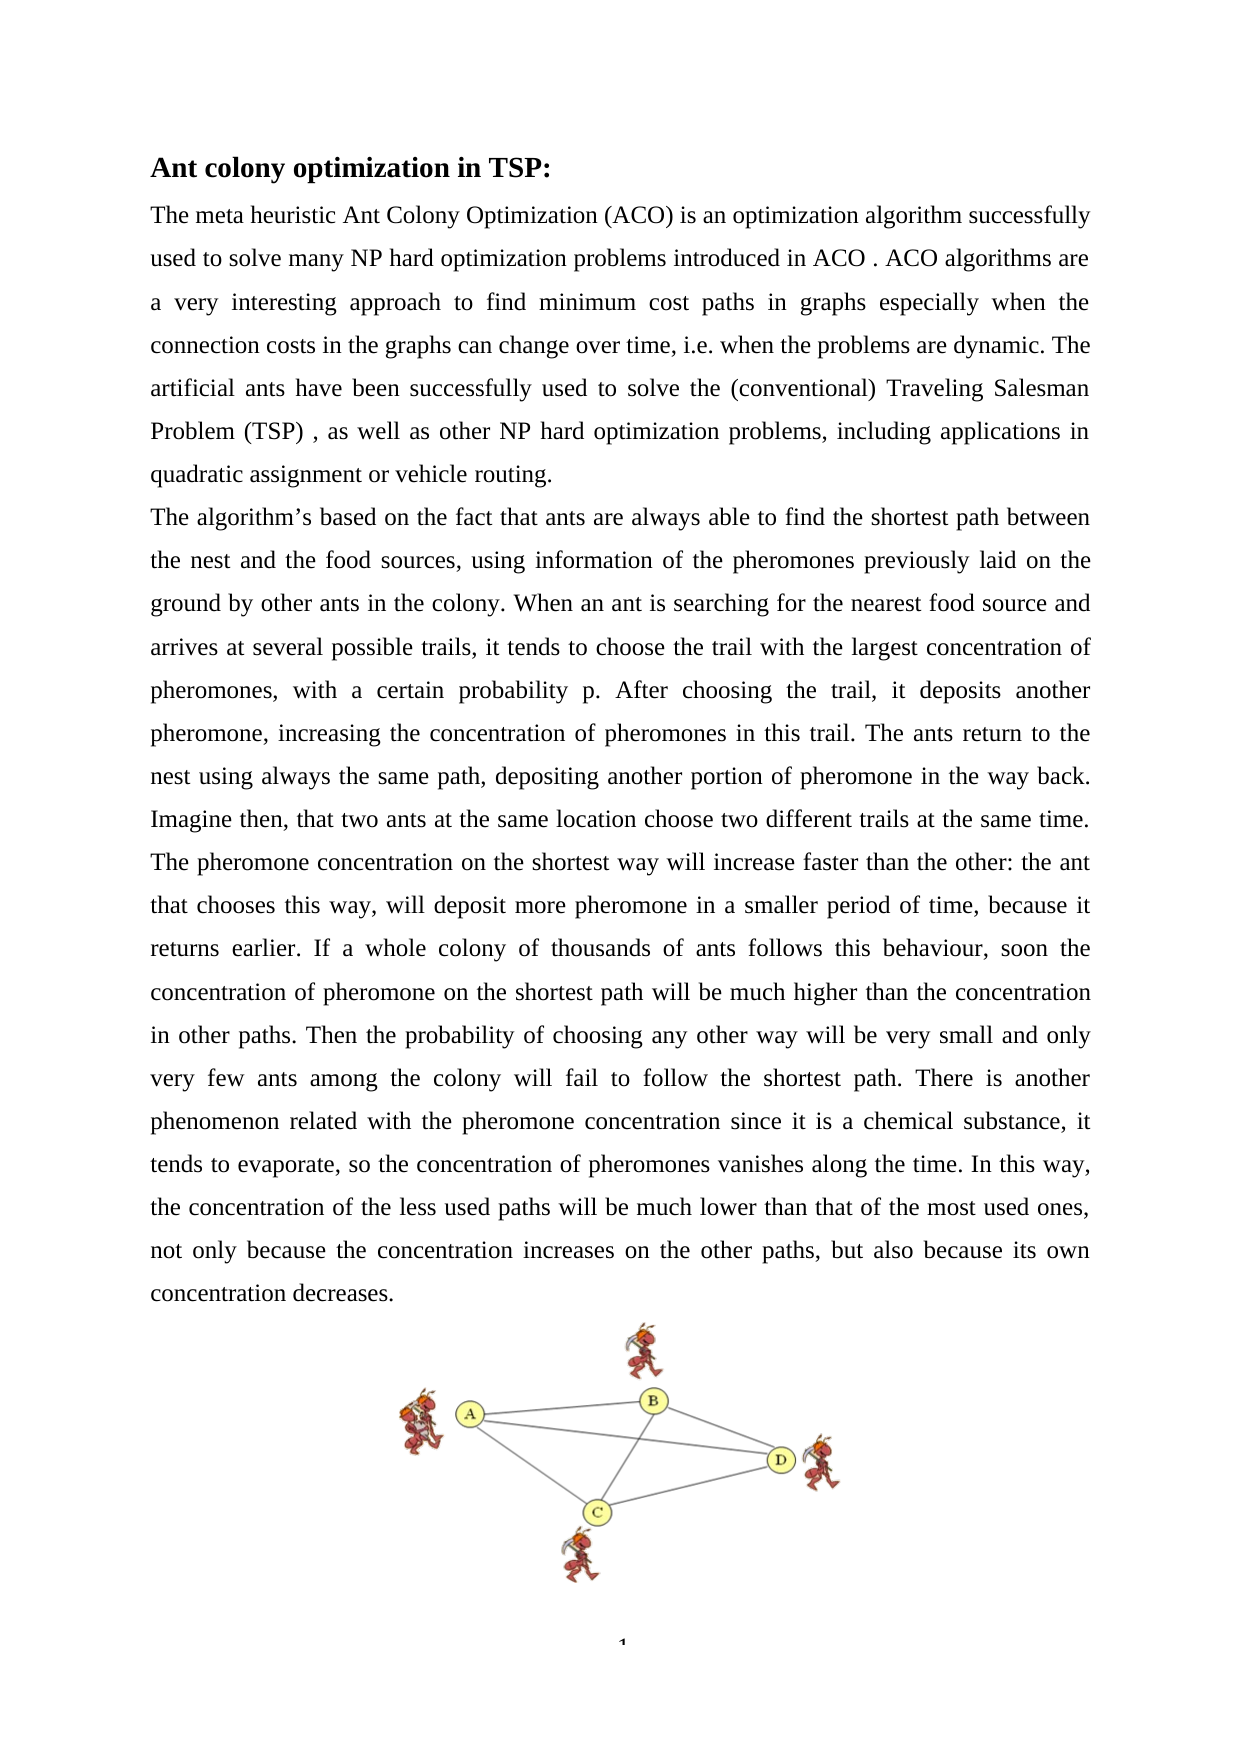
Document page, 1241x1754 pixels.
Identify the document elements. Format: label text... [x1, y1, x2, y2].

text The meta heuristic Ant Colony Optimization (ACO) is an optimization algorithm successfully used to solve many NP hard optimization problems introduced in ACO . ACO algorithms are a very interesting approach to find minimum cost paths in graphs especially when the connection costs in the graphs can change over time, i.e. when the problems are dynamic. The artificial ants have been successfully used to solve the (conventional) Traveling Salesman Problem (TSP) , as well as other NP hard optimization problems, including applications in quadratic assignment or vehicle routing. [150, 200, 1091, 488]
subtitle Ant colony optimization in TSP: [150, 150, 1151, 183]
text The algorithm’s based on the fact that ants are always able to find the shortest path between the nest and the food sources, using information of the pheromones previously laid on the ground by other ants in the colony. When an ant is searching for the nearest food source and arrives at several possible trails, it tends to choose the trail with the largest concentration of pheromones, with a certain probability p. After choosing the trail, it deposits another pheromone, increasing the concentration of pheromones in this trail. The ants return to the nest using always the same path, depositing another portion of pheromone in the way back. Imagine then, that two ants at the same location choose two different trails at the same time. The pheromone concentration on the shortest way will increase faster than the other: the ant that chooses this way, will deposit more pheromone in a smaller period of time, because it returns earlier. If a whole colony of thousands of ants follows this behaviour, soon the concentration of pheromone on the shortest path will be much higher than the concentration in other paths. Then the probability of choosing any other way will be very small and only very few ants among the colony will fail to follow the shortest path. There is another phenomenon related with the pheromone concentration since it is a chemical substance, it tends to evaporate, so the concentration of pheromones vanishes along the time. In this way, the concentration of the less used paths will be much lower than that of the most used ones, not only because the concentration increases on the other paths, but also because its own concentration decreases. [150, 502, 1092, 1307]
picture [397, 1321, 842, 1583]
